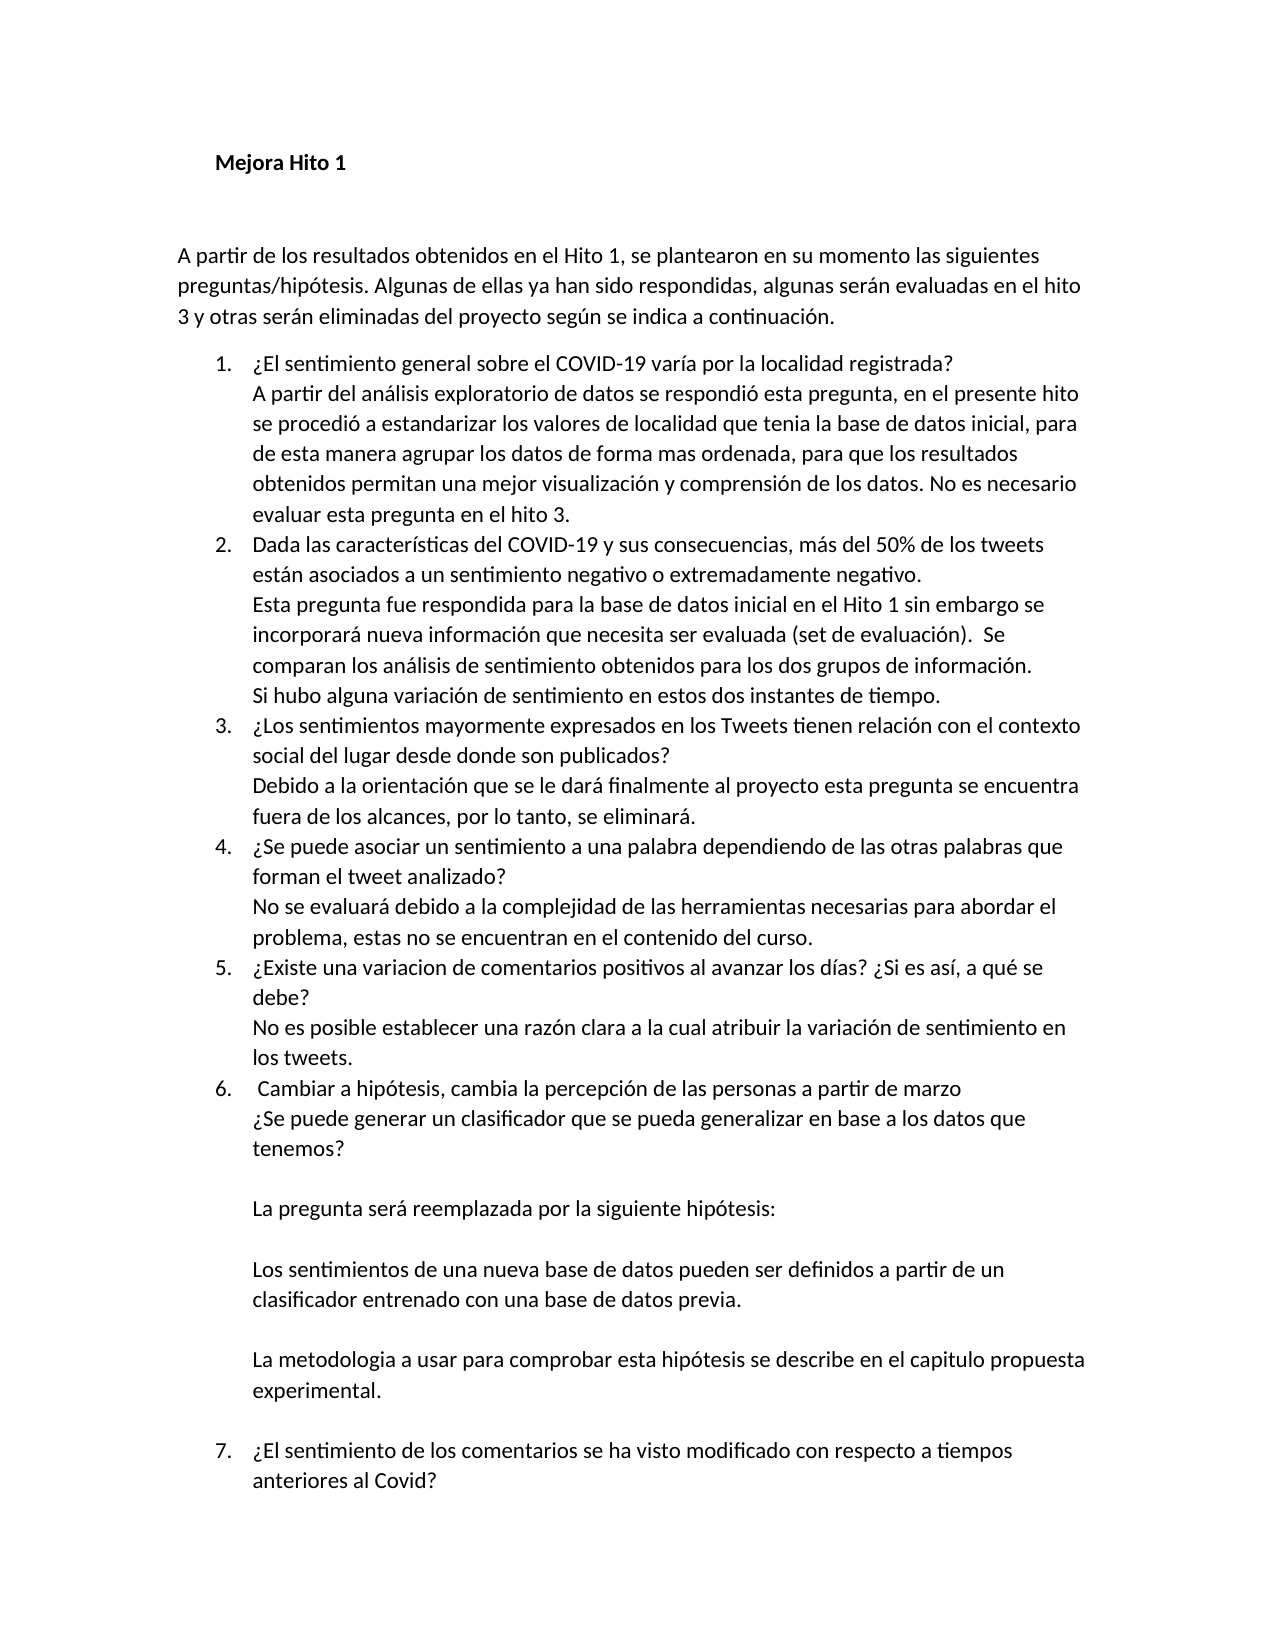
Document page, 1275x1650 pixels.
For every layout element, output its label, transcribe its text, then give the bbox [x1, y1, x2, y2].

list Esta pregunta fue respondida para la base de datos inicial en el Hito 1 sin embargo se incorporará nueva información que necesita ser evaluada (set de evaluación). Se comparan los análisis de sentimiento obtenidos para los dos grupos de información. [252, 590, 1098, 679]
list Dada las características del COVID-19 y sus consecuencias, más del 50% de los tweets están asociados a un sentimiento negativo o extremadamente negativo. [215, 530, 1098, 588]
list La metodologia a usar para comprobar esta hipótesis se describe en el capitulo propuesta experimental. [252, 1346, 1098, 1404]
list ¿Existe una variacion de comentarios positivos al avanzar los días? ¿Si es así, a qué se debe? [215, 953, 1098, 1011]
list ¿Se puede asociar un sentimiento a una palabra dependiendo de las otras palabras que forman el tweet analizado? [215, 832, 1098, 890]
list ¿El sentimiento de los comentarios se ha visto modificado con respecto a tiempos anteriores al Covid? [215, 1436, 1098, 1494]
list Si hubo alguna variación de sentimiento en estos dos instantes de tiempo. [252, 681, 1098, 709]
list Cambiar a hipótesis, cambia la percepción de las personas a partir de marzo [215, 1074, 1098, 1102]
list La pregunta será reemplazada por la siguiente hipótesis: [252, 1194, 1098, 1222]
list Los sentimientos de una nueva base de datos pueden ser definidos a partir de un clasificador entrenado con una base de datos previa. [252, 1255, 1098, 1313]
list No es posible establecer una razón clara a la cual atribuir la variación de sentimiento en los tweets. [252, 1013, 1098, 1071]
list ¿Los sentimientos mayormente expresados en los Tweets tienen relación con el contexto social del lugar desde donde son publicados? [215, 711, 1098, 769]
list ¿Se puede generar un clasificador que se pueda generalizar en base a los datos que tenemos? [252, 1104, 1098, 1162]
list A partir del análisis exploratorio de datos se respondió esta pregunta, en el presente hito se procedió a estandarizar los valores de localidad que tenia la base de datos inicial, para de esta manera agrupar los datos de forma mas ordenada, para que los resultados obtenidos permitan una mejor visualización y comprensión de los datos. No es necesario evaluar esta pregunta en el hito 3. [252, 379, 1098, 528]
text Mejora Hito 1 [215, 148, 1098, 176]
text A partir de los resultados obtenidos en el Hito 1, se plantearon en su momento las siguientes preguntas/hipótesis. Algunas de ellas ya han sido respondidas, algunas serán evaluadas en el hito 3 y otras serán eliminadas del proyecto según se indica a continuación. [177, 241, 1098, 330]
list ¿El sentimiento general sobre el COVID-19 varía por la localidad registrada? [215, 349, 1098, 377]
list No se evaluará debido a la complejidad de las herramientas necesarias para abordar el problema, estas no se encuentran en el contenido del curso. [252, 892, 1098, 951]
list Debido a la orientación que se le dará finalmente al proyecto esta pregunta se encuentra fuera de los alcances, por lo tanto, se eliminará. [252, 772, 1098, 830]
